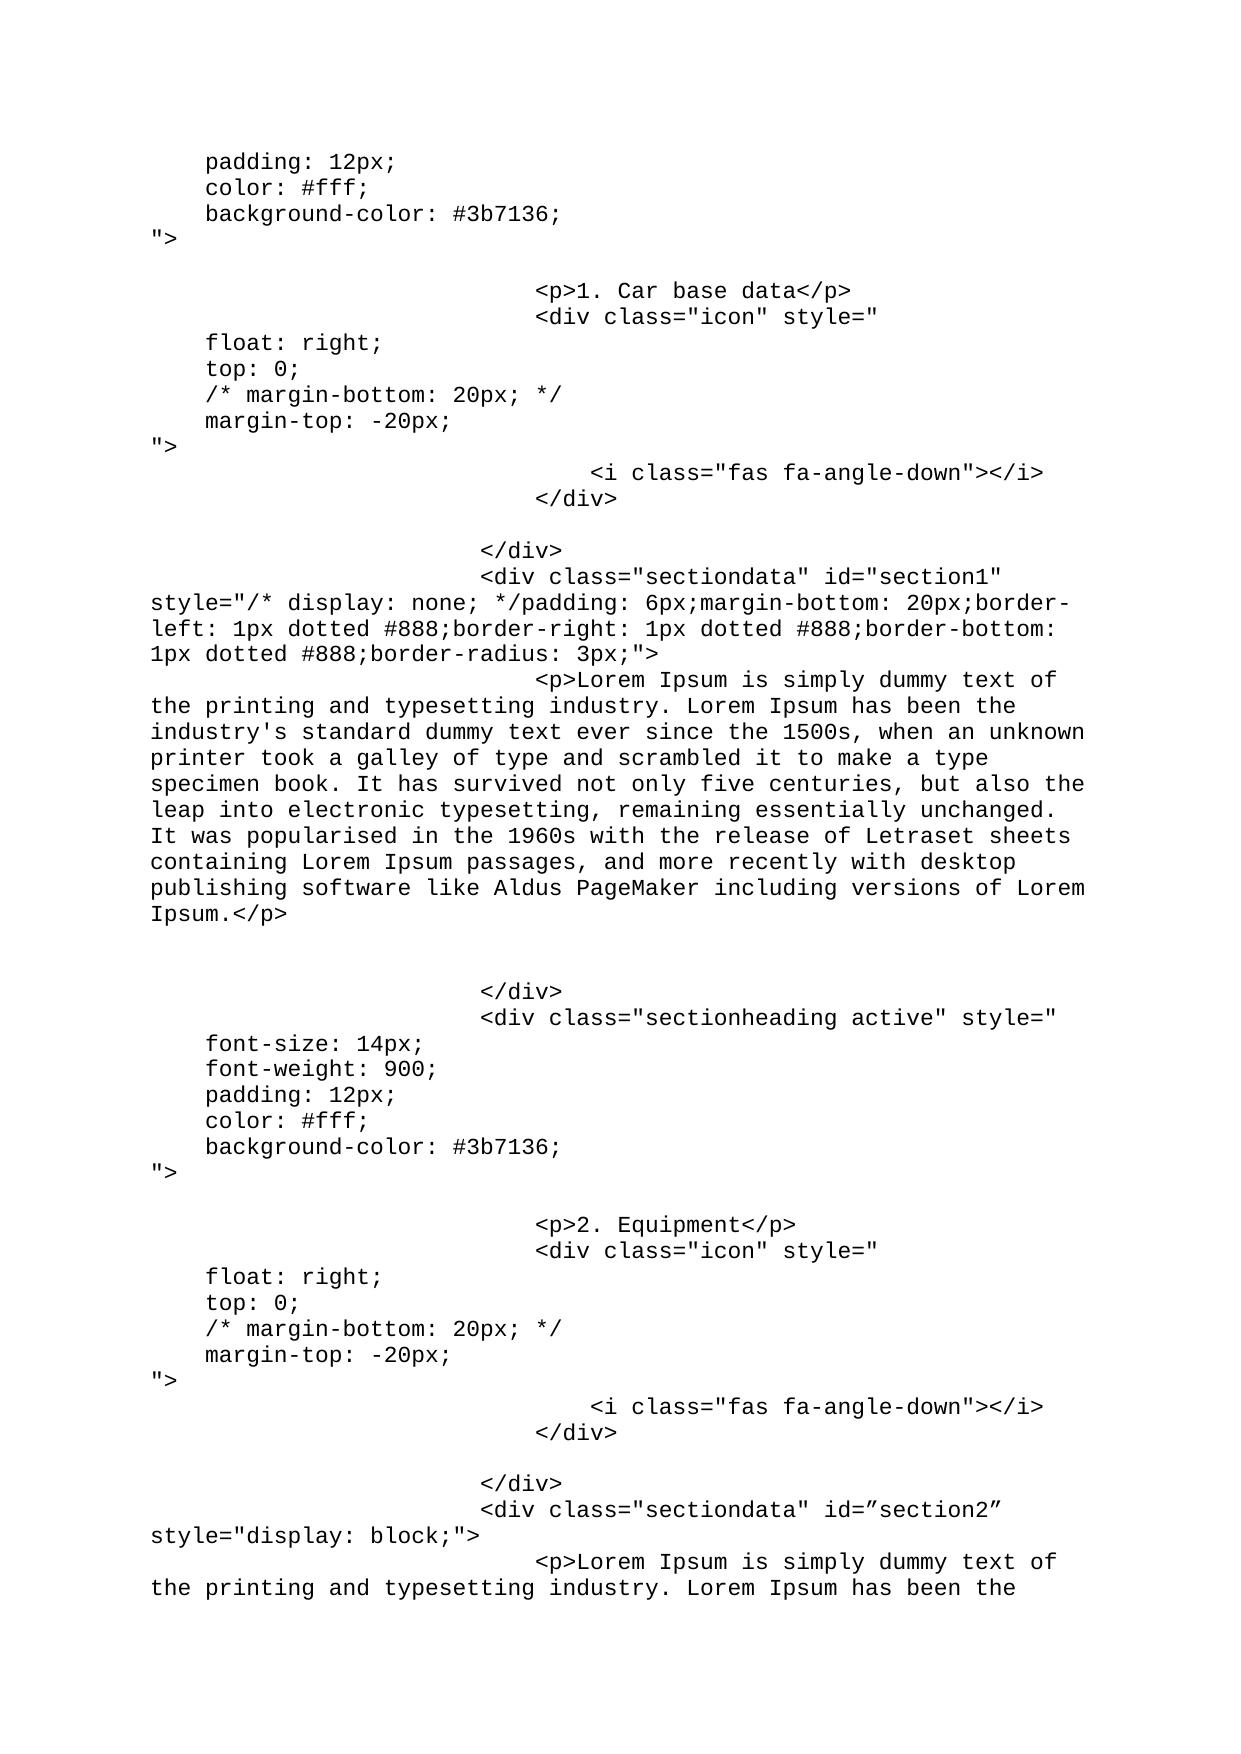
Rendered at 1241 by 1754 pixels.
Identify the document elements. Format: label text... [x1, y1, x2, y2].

text "> [150, 1369, 1090, 1395]
text background-color: #3b7136; [150, 202, 1090, 228]
text float: right; [150, 1265, 1090, 1291]
text font-weight: 900; [150, 1058, 1090, 1084]
text </div> [150, 1421, 1090, 1447]
text </div> [150, 1473, 1090, 1499]
text /* margin-bottom: 20px; */ [150, 383, 1090, 409]
text "> [150, 435, 1090, 461]
text margin-top: -20px; [150, 1343, 1090, 1369]
text padding: 12px; [150, 150, 1090, 176]
text background-color: #3b7136; [150, 1136, 1090, 1162]
text "> [150, 1162, 1090, 1187]
text <p>2. Equipment</p> [150, 1213, 1090, 1239]
text font-size: 14px; [150, 1032, 1090, 1058]
text /* margin-bottom: 20px; */ [150, 1317, 1090, 1343]
text color: #fff; [150, 176, 1090, 202]
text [150, 1551, 1090, 1602]
text <div class="sectiondata" id="section1" style="/* display: none; */padding: 6px;margin-bottom: 20px;border-left: 1px dotted #888;border-right: 1px dotted #888;border-bottom: 1px dotted #888;border-radius: 3px;"> [150, 565, 1090, 669]
text top: 0; [150, 357, 1090, 383]
text top: 0; [150, 1291, 1090, 1317]
text <div class="sectiondata" id=”section2” style="display: block;"> [150, 1499, 1090, 1551]
text <div class="icon" style=" [150, 1239, 1090, 1265]
text </div> [150, 539, 1090, 565]
text padding: 12px; [150, 1084, 1090, 1110]
text </div> [150, 980, 1090, 1006]
text "> [150, 228, 1090, 254]
text <i class="fas fa-angle-down"></i> [150, 1395, 1090, 1421]
text margin-top: -20px; [150, 409, 1090, 435]
text <div class="icon" style=" [150, 306, 1090, 332]
text </div> [150, 487, 1090, 513]
text color: #fff; [150, 1110, 1090, 1136]
text <p>1. Car base data</p> [150, 280, 1090, 306]
text <div class="sectionheading active" style=" [150, 1006, 1090, 1032]
text <i class="fas fa-angle-down"></i> [150, 461, 1090, 487]
text float: right; [150, 332, 1090, 357]
